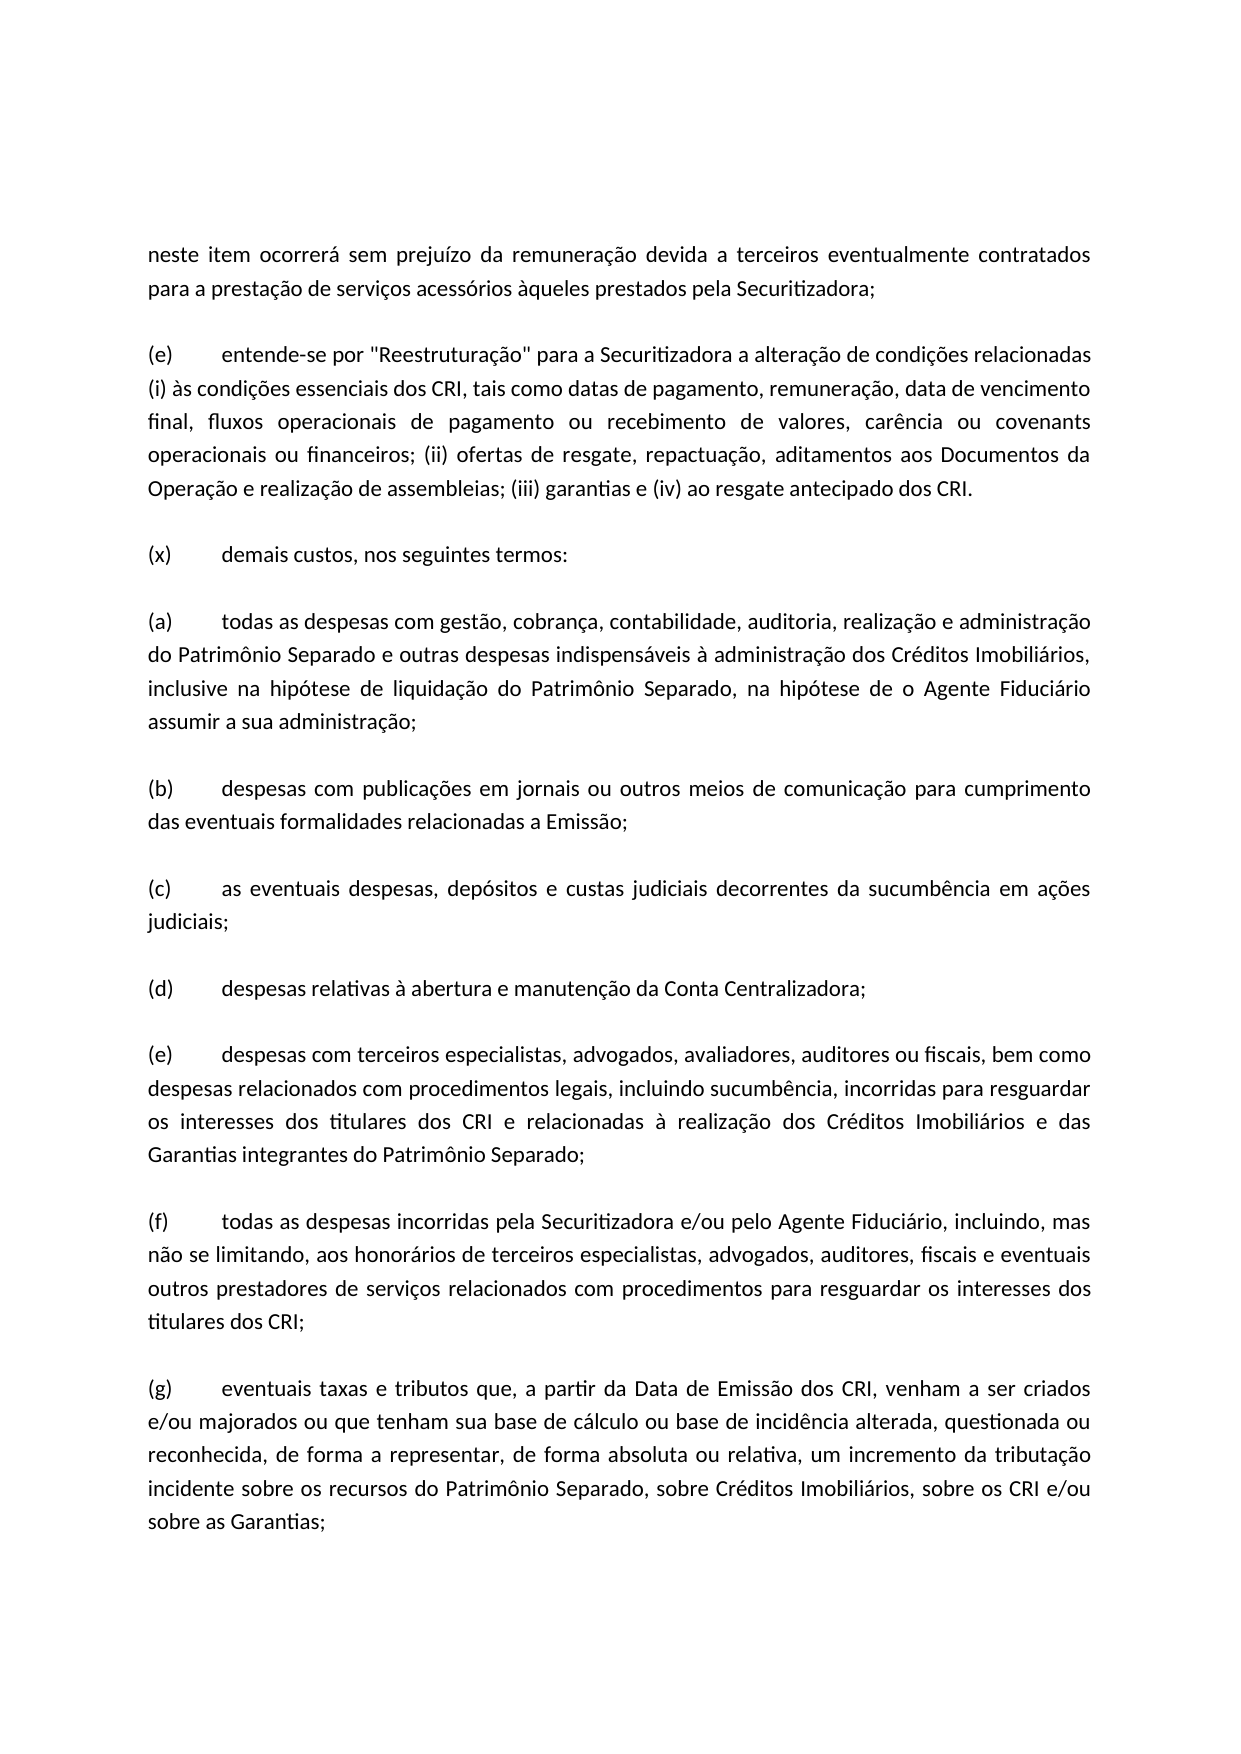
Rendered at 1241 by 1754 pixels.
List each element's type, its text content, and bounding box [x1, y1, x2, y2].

text (b) despesas com publicações em jornais ou outros meios de comunicação para cumprimento das eventuais formalidades relacionadas a Emissão; [148, 769, 1092, 836]
text (e) despesas com terceiros especialistas, advogados, avaliadores, auditores ou fiscais, bem como despesas relacionados com procedimentos legais, incluindo sucumbência, incorridas para resguardar os interesses dos titulares dos CRI e relacionadas à realização dos Créditos Imobiliários e das Garantias integrantes do Patrimônio Separado; [148, 1036, 1092, 1169]
text (c) as eventuais despesas, depósitos e custas judiciais decorrentes da sucumbência em ações judiciais; [148, 869, 1092, 936]
text (f) todas as despesas incorridas pela Securitizadora e/ou pelo Agente Fiduciário, incluindo, mas não se limitando, aos honorários de terceiros especialistas, advogados, auditores, fiscais e eventuais outros prestadores de serviços relacionados com procedimentos para resguardar os interesses dos titulares dos CRI; [148, 1203, 1092, 1336]
text (g) eventuais taxas e tributos que, a partir da Data de Emissão dos CRI, venham a ser criados e/ou majorados ou que tenham sua base de cálculo ou base de incidência alterada, questionada ou reconhecida, de forma a representar, de forma absoluta ou relativa, um incremento da tributação incidente sobre os recursos do Patrimônio Separado, sobre Créditos Imobiliários, sobre os CRI e/ou sobre as Garantias; [148, 1369, 1092, 1536]
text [148, 236, 1092, 303]
text (x) demais custos, nos seguintes termos: [148, 536, 1092, 569]
text (e) entende-se por "Reestruturação" para a Securitizadora a alteração de condições relacionadas (i) às condições essenciais dos CRI, tais como datas de pagamento, remuneração, data de vencimento final, fluxos operacionais de pagamento ou recebimento de valores, carência ou covenants operacionais ou financeiros; (ii) ofertas de resgate, repactuação, aditamentos aos Documentos da Operação e realização de assembleias; (iii) garantias e (iv) ao resgate antecipado dos CRI. [148, 336, 1092, 503]
text (d) despesas relativas à abertura e manutenção da Conta Centralizadora; [148, 969, 1092, 1003]
text (a) todas as despesas com gestão, cobrança, contabilidade, auditoria, realização e administração do Patrimônio Separado e outras despesas indispensáveis à administração dos Créditos Imobiliários, inclusive na hipótese de liquidação do Patrimônio Separado, na hipótese de o Agente Fiduciário assumir a sua administração; [148, 603, 1092, 736]
